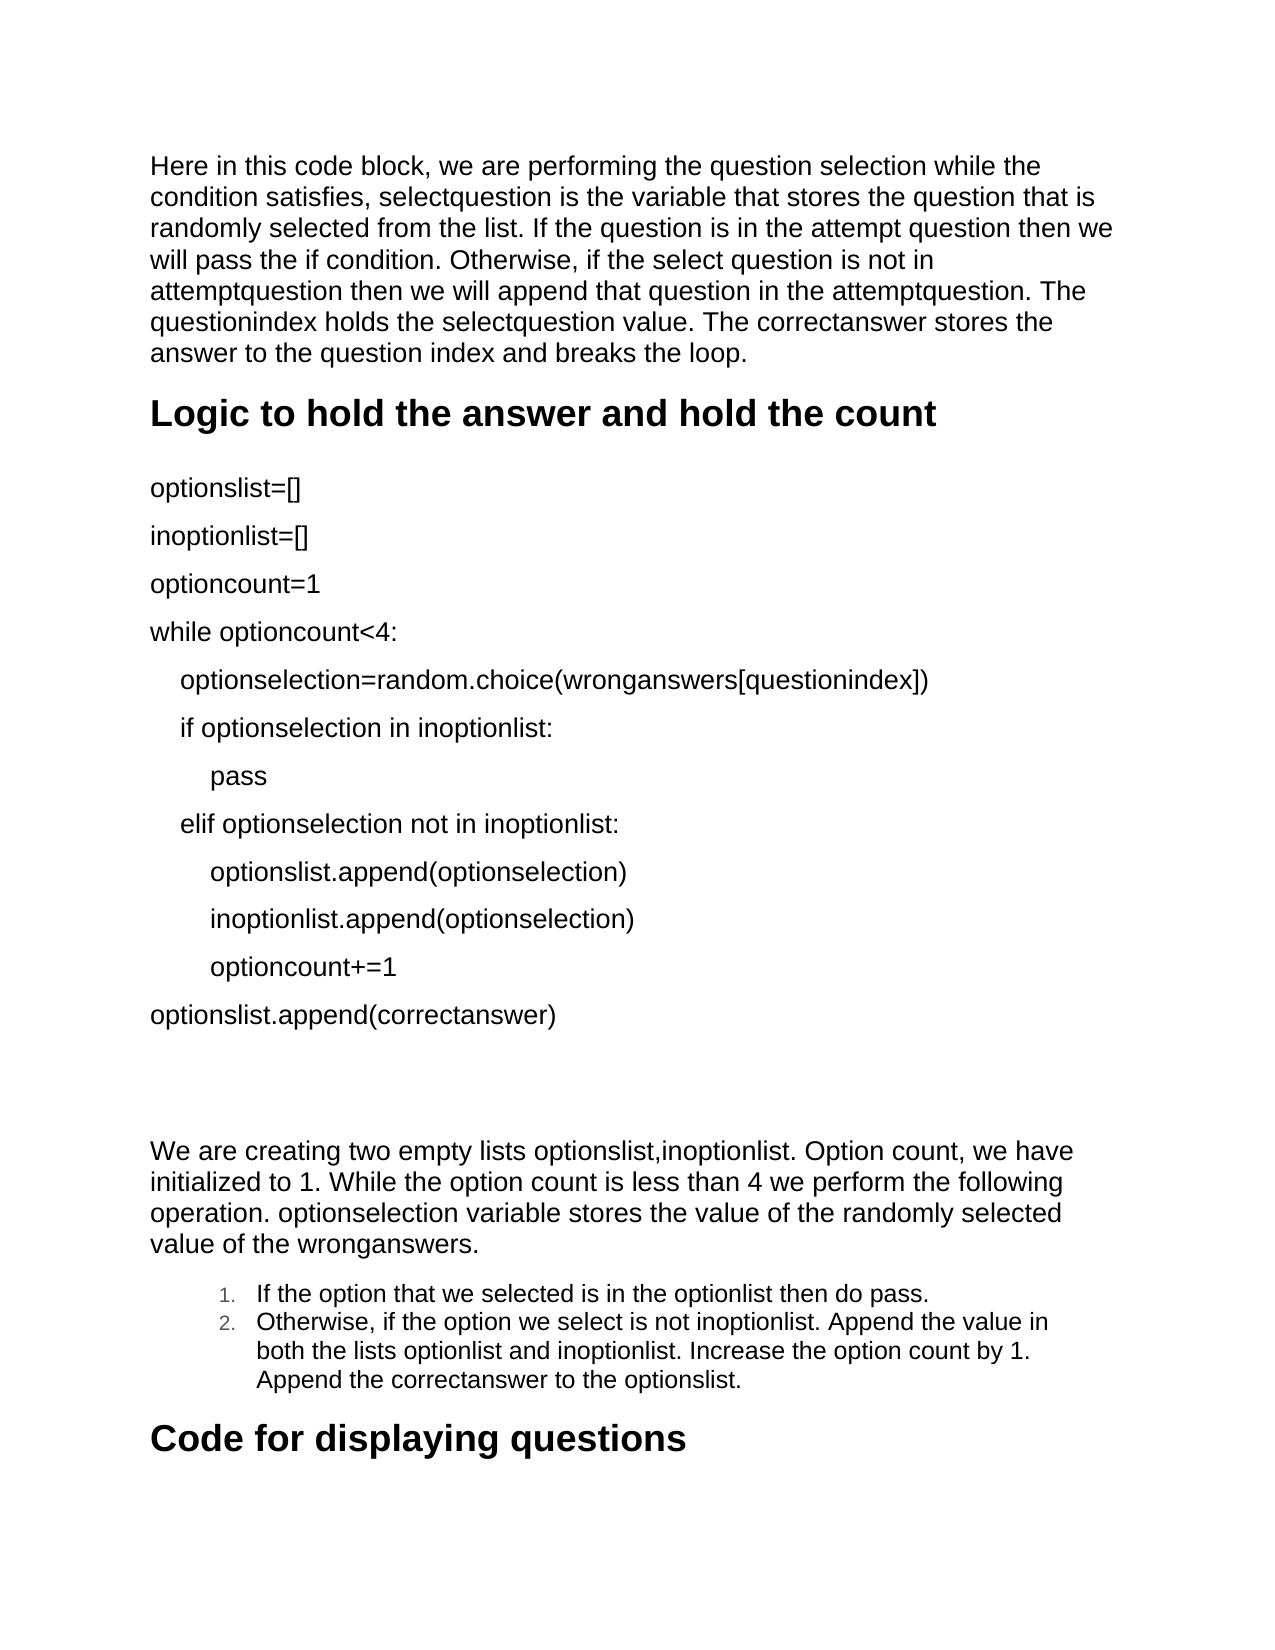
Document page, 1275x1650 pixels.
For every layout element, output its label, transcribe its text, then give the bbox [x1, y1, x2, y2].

text optioncount=1 [150, 553, 1094, 599]
text elif optionselection not in inoptionlist: [150, 793, 1094, 839]
subtitle Logic to hold the answer and hold the count [150, 392, 1125, 435]
text if optionselection in inoptionlist: [150, 697, 1094, 743]
subtitle Code for displaying questions [150, 1416, 1125, 1459]
list Otherwise, if the option we select is not inoptionlist. Append the value in both the lists optionlist and inoptionlist. Increase the option count by 1. Append the correctanswer to the optionslist. [219, 1307, 1094, 1393]
text optionselection=random.choice(wronganswers[questionindex]) [150, 649, 1094, 695]
text inoptionlist=[] [150, 506, 1094, 551]
text optioncount+=1 [150, 937, 1094, 983]
text optionslist=[] [150, 458, 1094, 503]
list If the option that we selected is in the optionlist then do pass. [219, 1278, 1094, 1307]
text while optioncount<4: [150, 601, 1094, 647]
text optionslist.append(correctanswer) [150, 985, 1094, 1031]
text pass [150, 745, 1094, 791]
text We are creating two empty lists optionslist,inoptionlist. Option count, we have initialized to 1. While the option count is less than 4 we perform the following operation. optionselection variable stores the value of the randomly selected value of the wronganswers. [125, 1135, 1150, 1260]
text optionslist.append(optionselection) [150, 841, 1094, 887]
text Here in this code block, we are performing the question selection while the condition satisfies, selectquestion is the variable that stores the question that is randomly selected from the list. If the question is in the attempt question then we will pass the if condition. Otherwise, if the select question is not in attemptquestion then we will append that question in the attemptquestion. The questionindex holds the selectquestion value. The correctanswer stores the answer to the question index and breaks the loop. [150, 150, 1125, 369]
text inoptionlist.append(optionselection) [150, 889, 1094, 935]
